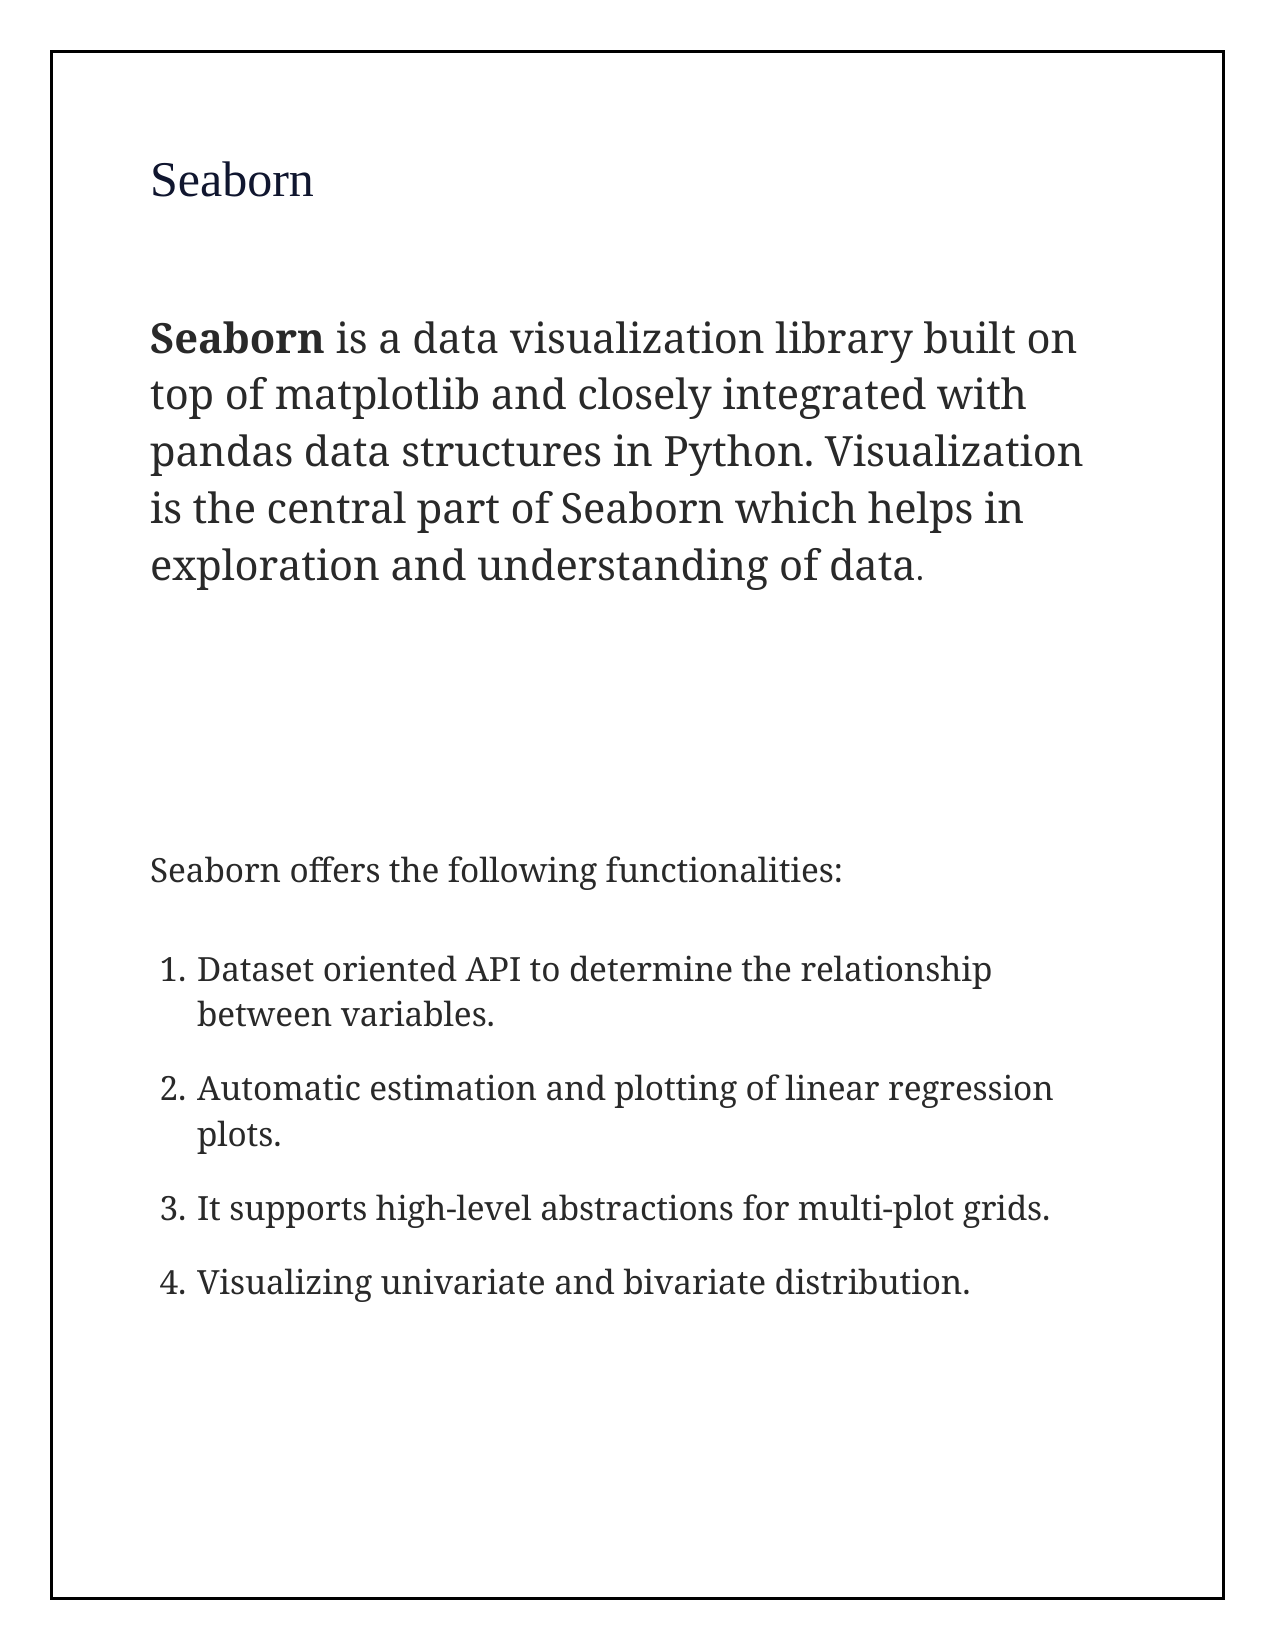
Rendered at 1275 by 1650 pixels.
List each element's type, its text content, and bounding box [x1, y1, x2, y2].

list Dataset oriented API to determine the relationship between variables. [159, 946, 1125, 1037]
list It supports high-level abstractions for multi-plot grids. [159, 1184, 1125, 1230]
text Seaborn is a data visualization library built on top of matplotlib and closely integrated with pandas data structures in Python. Visualization is the central part of Seaborn which helps in exploration and understanding of data. [150, 308, 1125, 592]
text Seaborn offers the following functionalities: [150, 842, 1125, 892]
text Seaborn [150, 150, 1125, 207]
list Visualizing univariate and bivariate distribution. [159, 1258, 1125, 1304]
list Automatic estimation and plotting of linear regression plots. [159, 1065, 1125, 1156]
